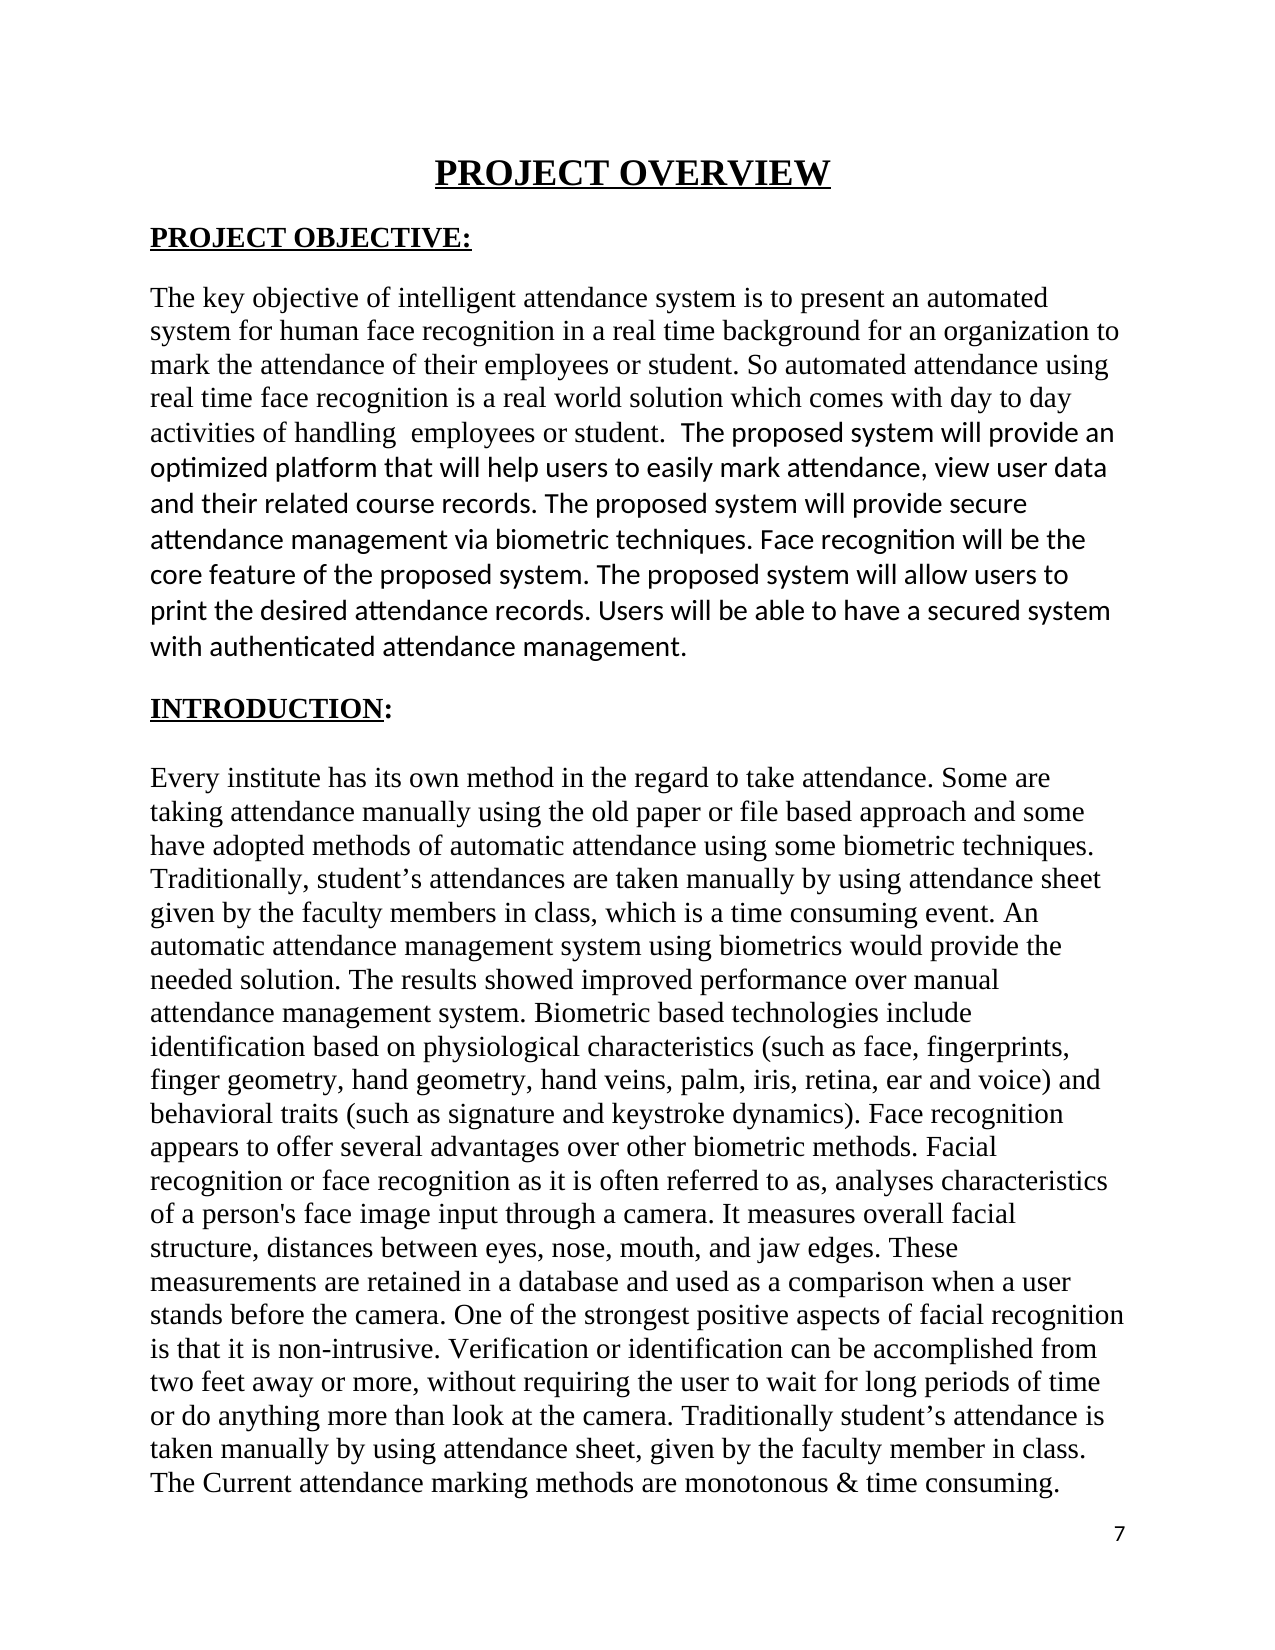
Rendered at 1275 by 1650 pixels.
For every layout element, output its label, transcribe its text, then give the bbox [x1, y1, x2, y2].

text PROJECT OBJECTIVE: [150, 220, 1125, 254]
text PROJECT OVERVIEW [141, 150, 1125, 193]
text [150, 761, 1125, 1498]
text INTRODUCTION: [150, 691, 1125, 725]
text The key objective of intelligent attendance system is to present an automated system for human face recognition in a real time background for an organization to mark the attendance of their employees or student. So automated attendance using real time face recognition is a real world solution which comes with day to day activities of handling employees or student. The proposed system will provide an optimized platform that will help users to easily mark attendance, view user data and their related course records. The proposed system will provide secure attendance management via biometric techniques. Face recognition will be the core feature of the proposed system. The proposed system will allow users to print the desired attendance records. Users will be able to have a secured system with authenticated attendance management. [150, 280, 1125, 663]
